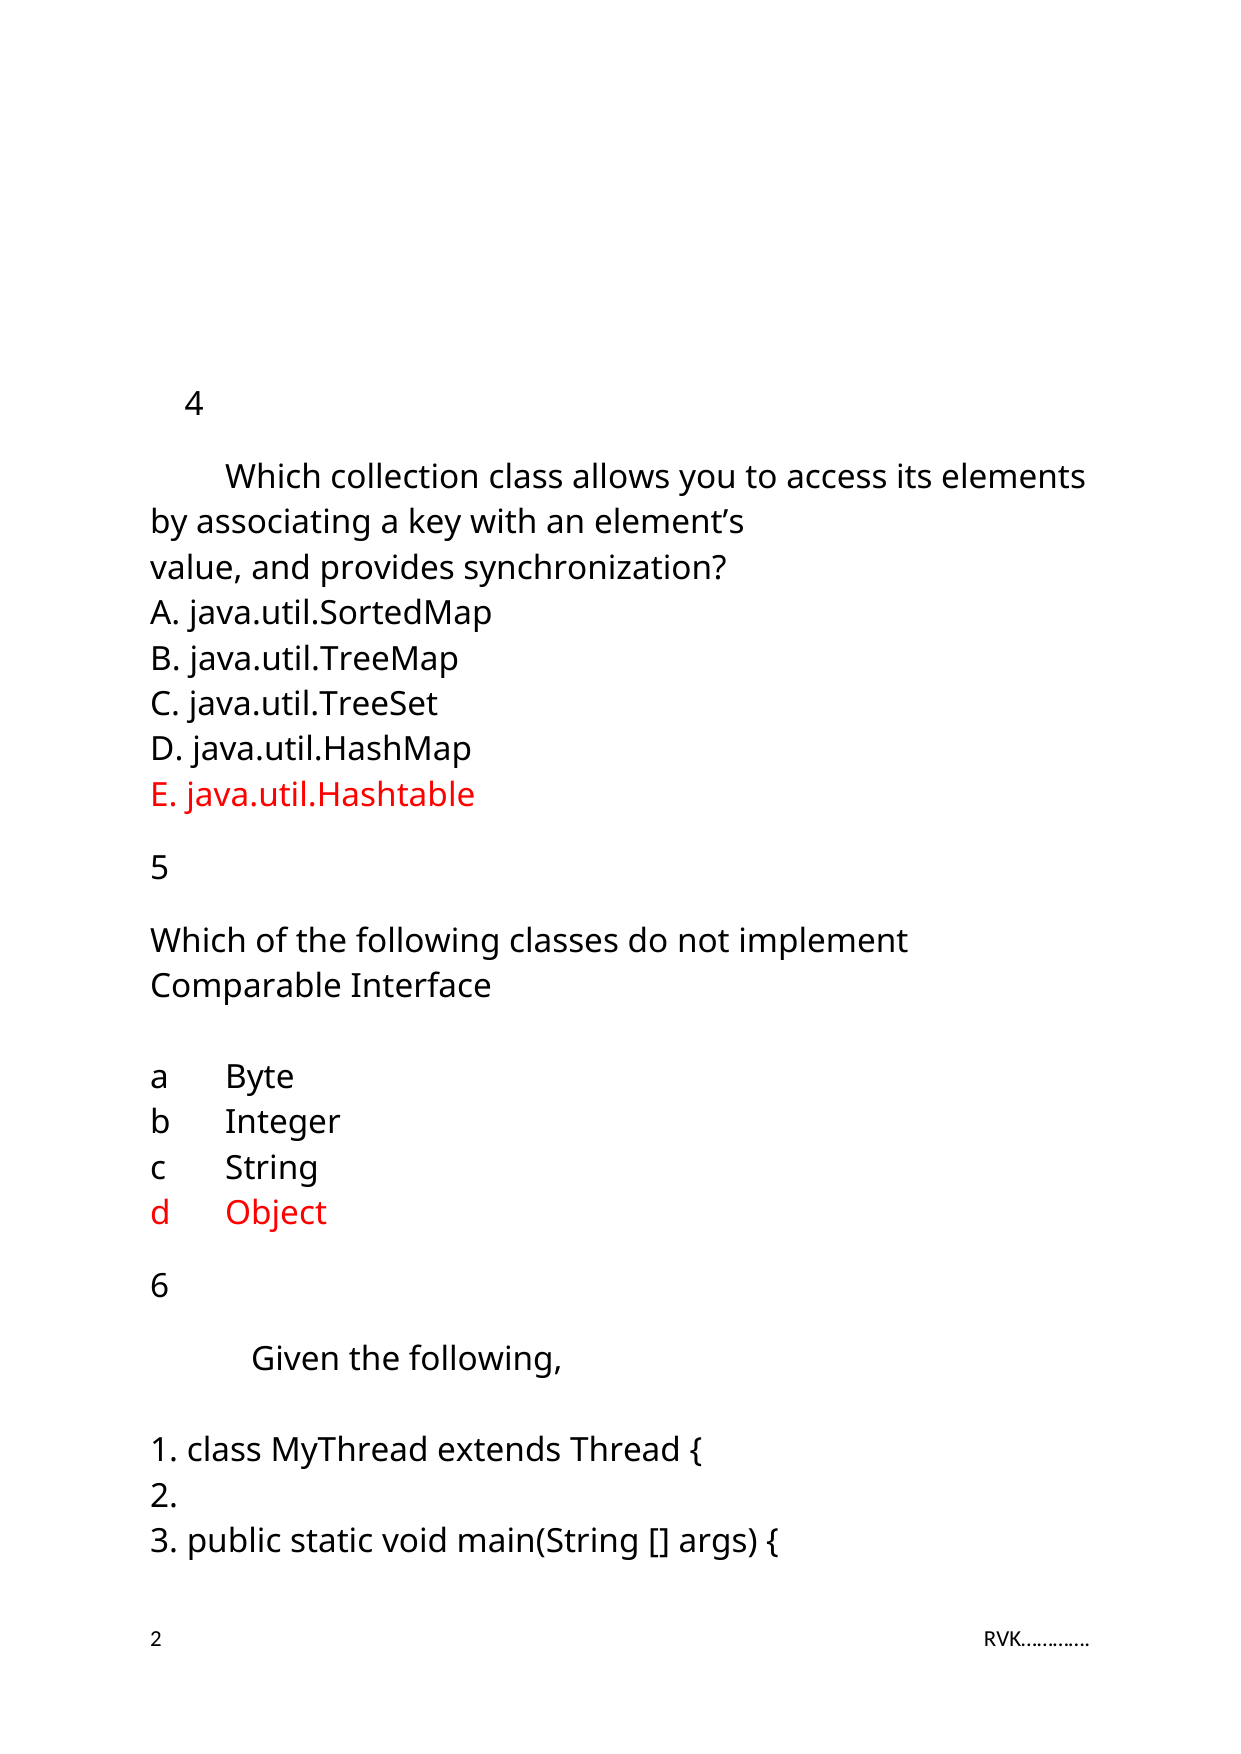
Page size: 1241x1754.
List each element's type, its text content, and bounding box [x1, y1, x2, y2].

text E. java.util.Hashtable [150, 771, 1090, 816]
text value, and provides synchronization? [150, 543, 1090, 589]
text Which of the following classes do not implement Comparable Interface [150, 917, 1090, 1007]
text 5 [150, 843, 1090, 889]
text C. java.util.TreeSet [150, 680, 1090, 725]
text d Object [150, 1189, 1090, 1234]
text a Byte [150, 1053, 1090, 1098]
text 4 [150, 379, 1090, 425]
text 1. class MyThread extends Thread { [150, 1426, 1090, 1471]
text 2. [150, 1471, 1090, 1517]
text c String [150, 1144, 1090, 1189]
text Which collection class allows you to access its elements by associating a key with an element’s [150, 453, 1090, 543]
text 6 [150, 1262, 1090, 1307]
text b Integer [150, 1098, 1090, 1144]
text 3. public static void main(String [] args) { [150, 1517, 1090, 1562]
text B. java.util.TreeMap [150, 634, 1090, 680]
text A. java.util.SortedMap [150, 589, 1090, 634]
text D. java.util.HashMap [150, 725, 1090, 771]
list Given the following, [225, 1335, 1090, 1381]
